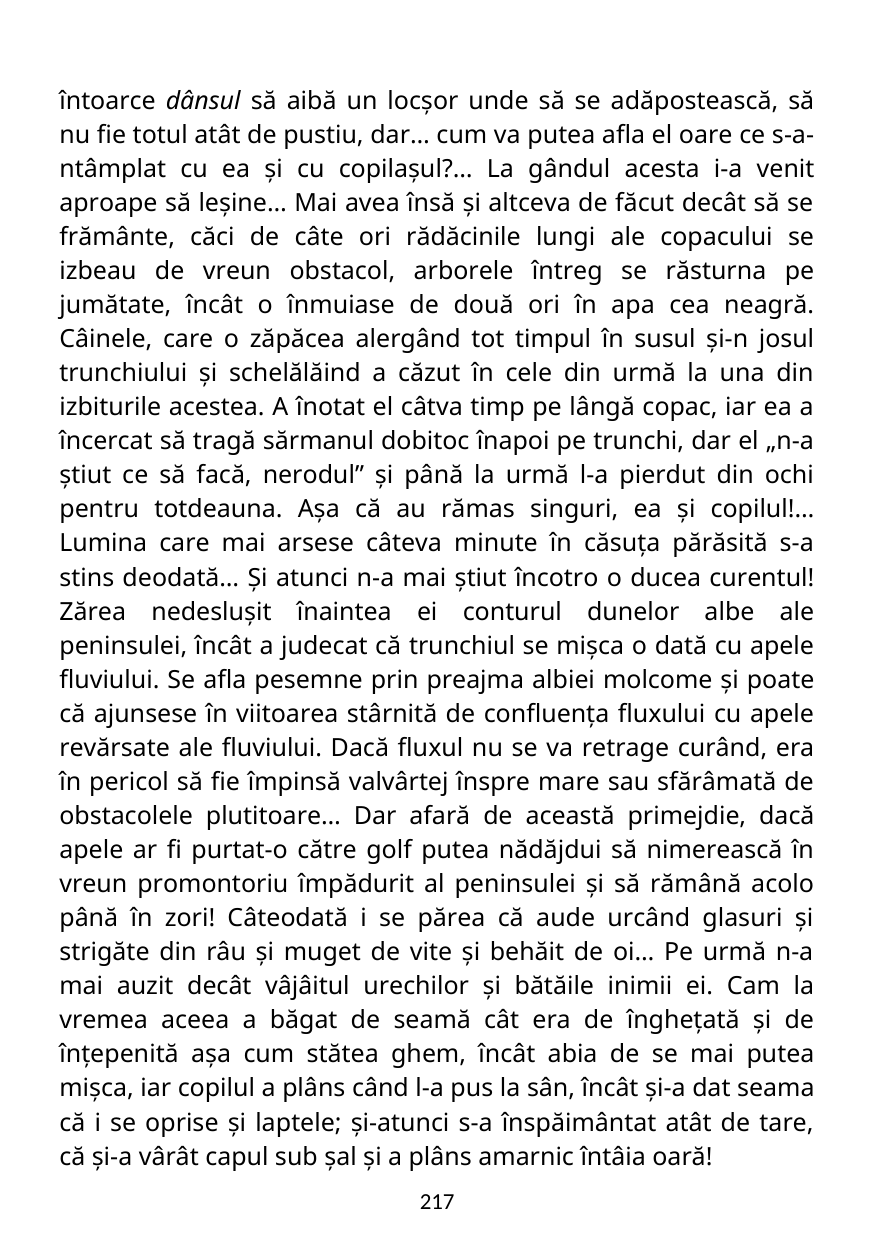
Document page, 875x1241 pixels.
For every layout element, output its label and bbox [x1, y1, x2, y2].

text [59, 82, 815, 1172]
